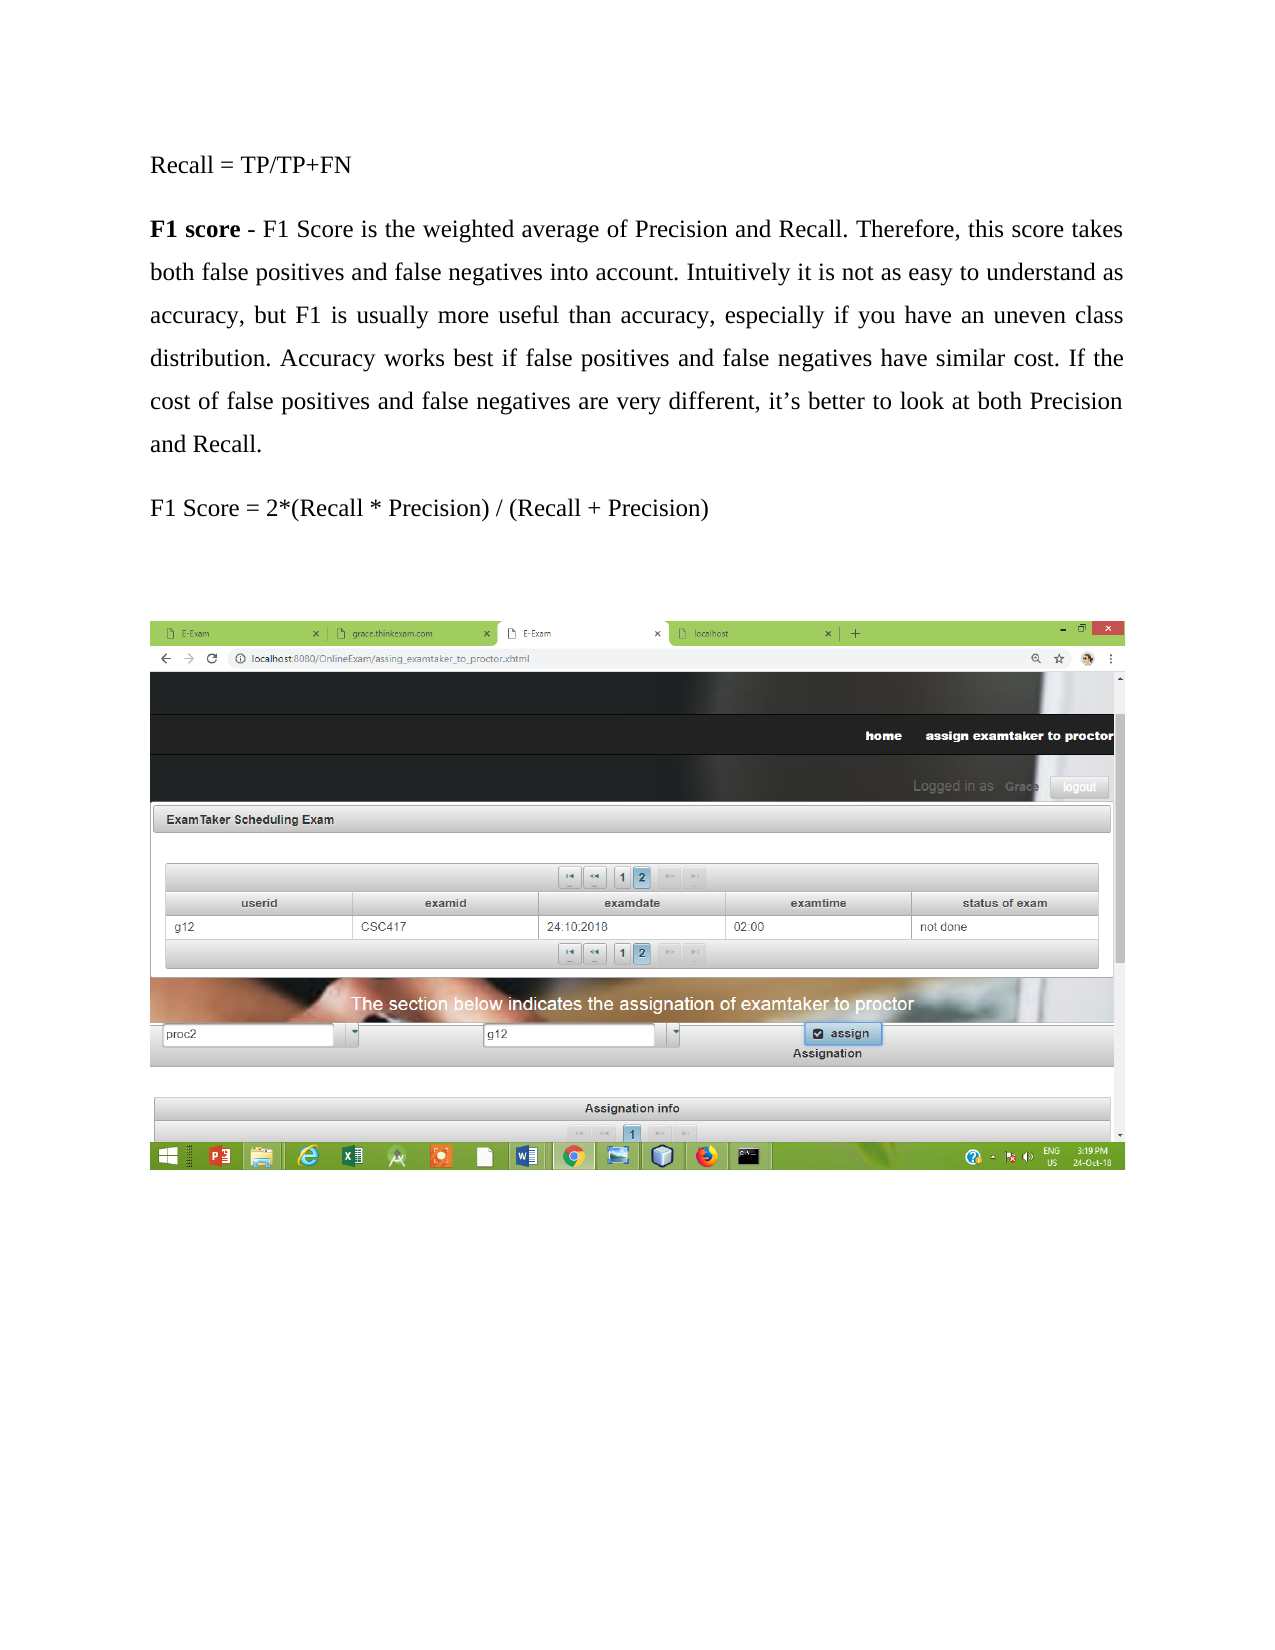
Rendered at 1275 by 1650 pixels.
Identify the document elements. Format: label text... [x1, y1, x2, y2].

text F1 Score = 2*(Recall * Precision) / (Recall + Precision) [150, 493, 1125, 522]
text F1 score - F1 Score is the weighted average of Precision and Recall. Therefore, this score takes both false positives and false negatives into account. Intuitively it is not as easy to understand as accuracy, but F1 is usually more useful than accuracy, especially if you have an uneven class distribution. Accuracy works best if false positives and false negatives have similar cost. If the cost of false positives and false negatives are very different, it’s better to look at both Precision and Recall. [150, 214, 1125, 458]
picture [150, 621, 1125, 1170]
text Recall = TP/TP+FN [150, 150, 1125, 179]
